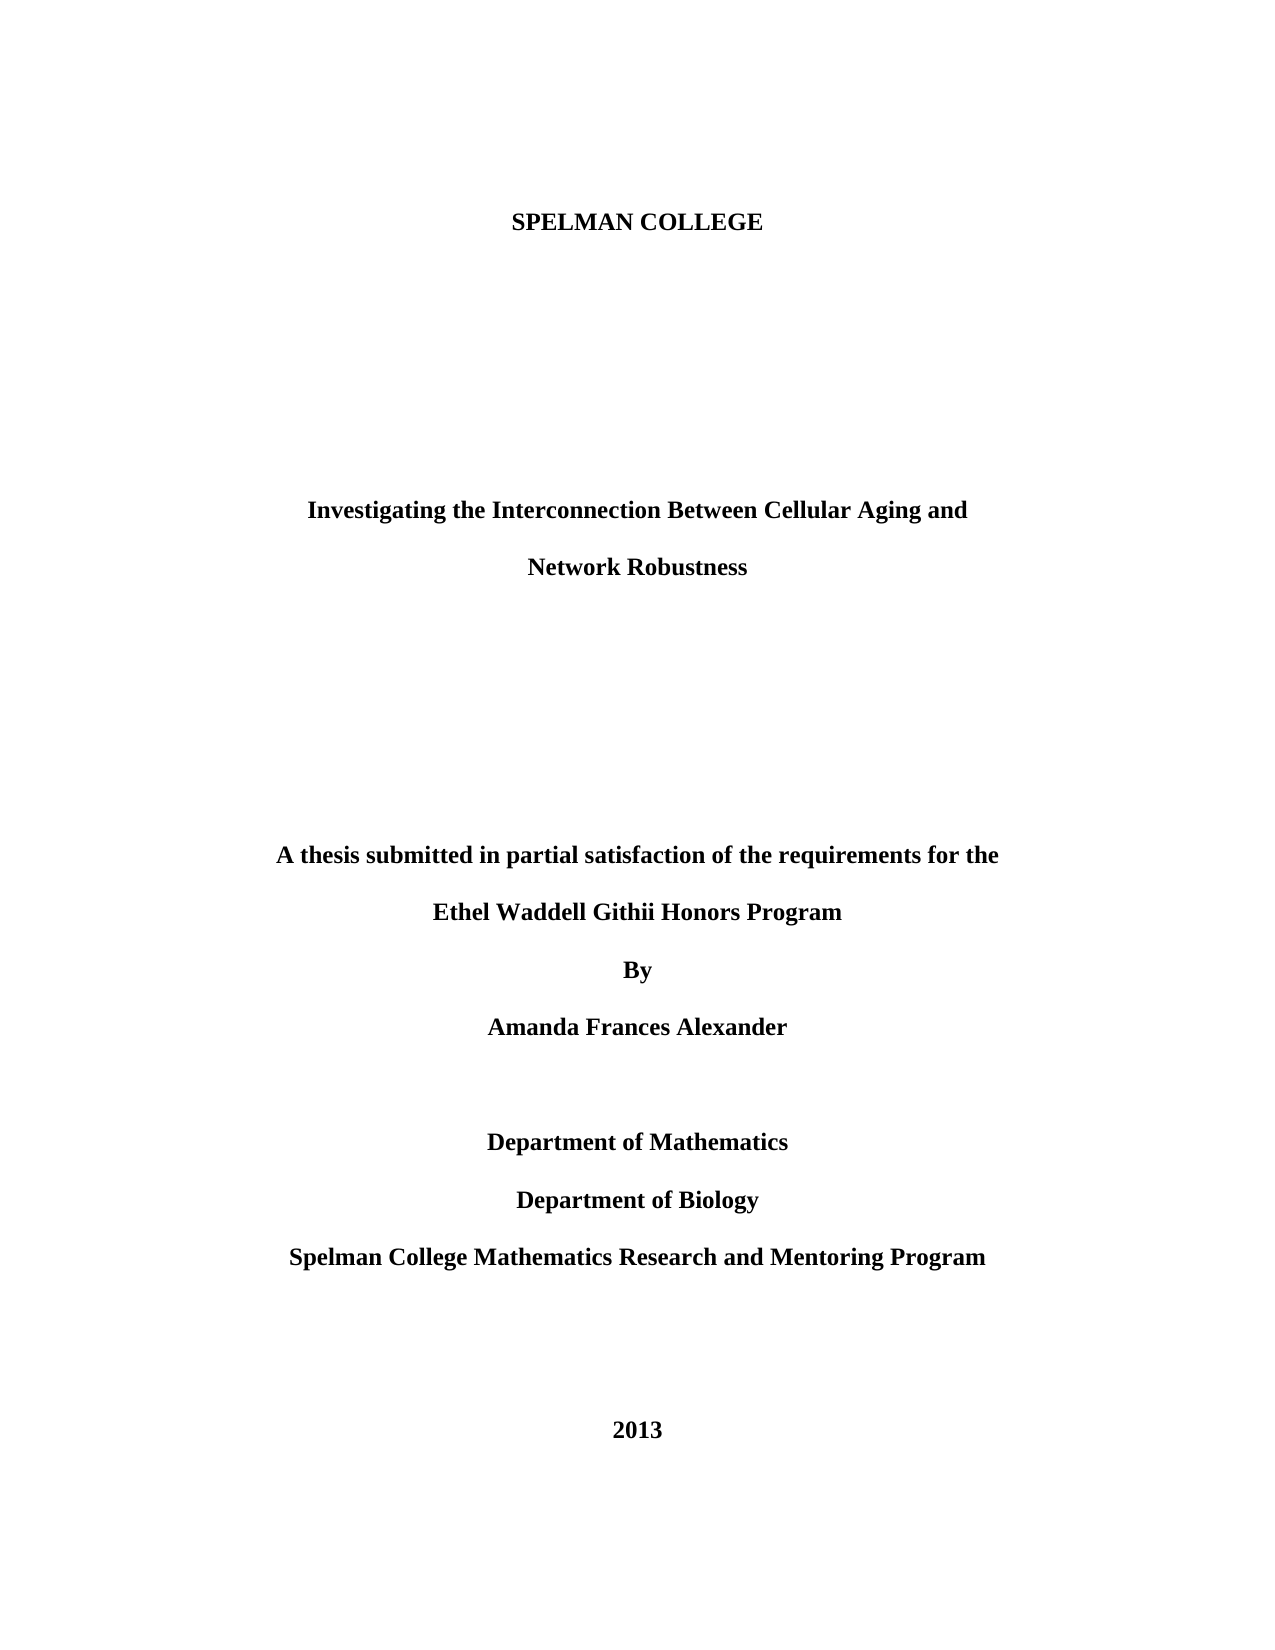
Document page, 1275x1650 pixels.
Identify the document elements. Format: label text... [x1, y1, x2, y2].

text Spelman College Mathematics Research and Mentoring Program [262, 1242, 1012, 1271]
text Department of Biology [262, 1185, 1012, 1214]
text SPELMAN COLLEGE [262, 207, 1012, 236]
text A thesis submitted in partial satisfaction of the requirements for the Ethel Waddell Githii Honors Program [262, 840, 1012, 926]
text By [262, 955, 1012, 984]
text Investigating the Interconnection Between Cellular Aging and Network Robustness [262, 495, 1012, 581]
text Department of Mathematics [262, 1127, 1012, 1156]
text Amanda Frances Alexander [262, 1012, 1012, 1041]
text 2013 [262, 1415, 1012, 1444]
